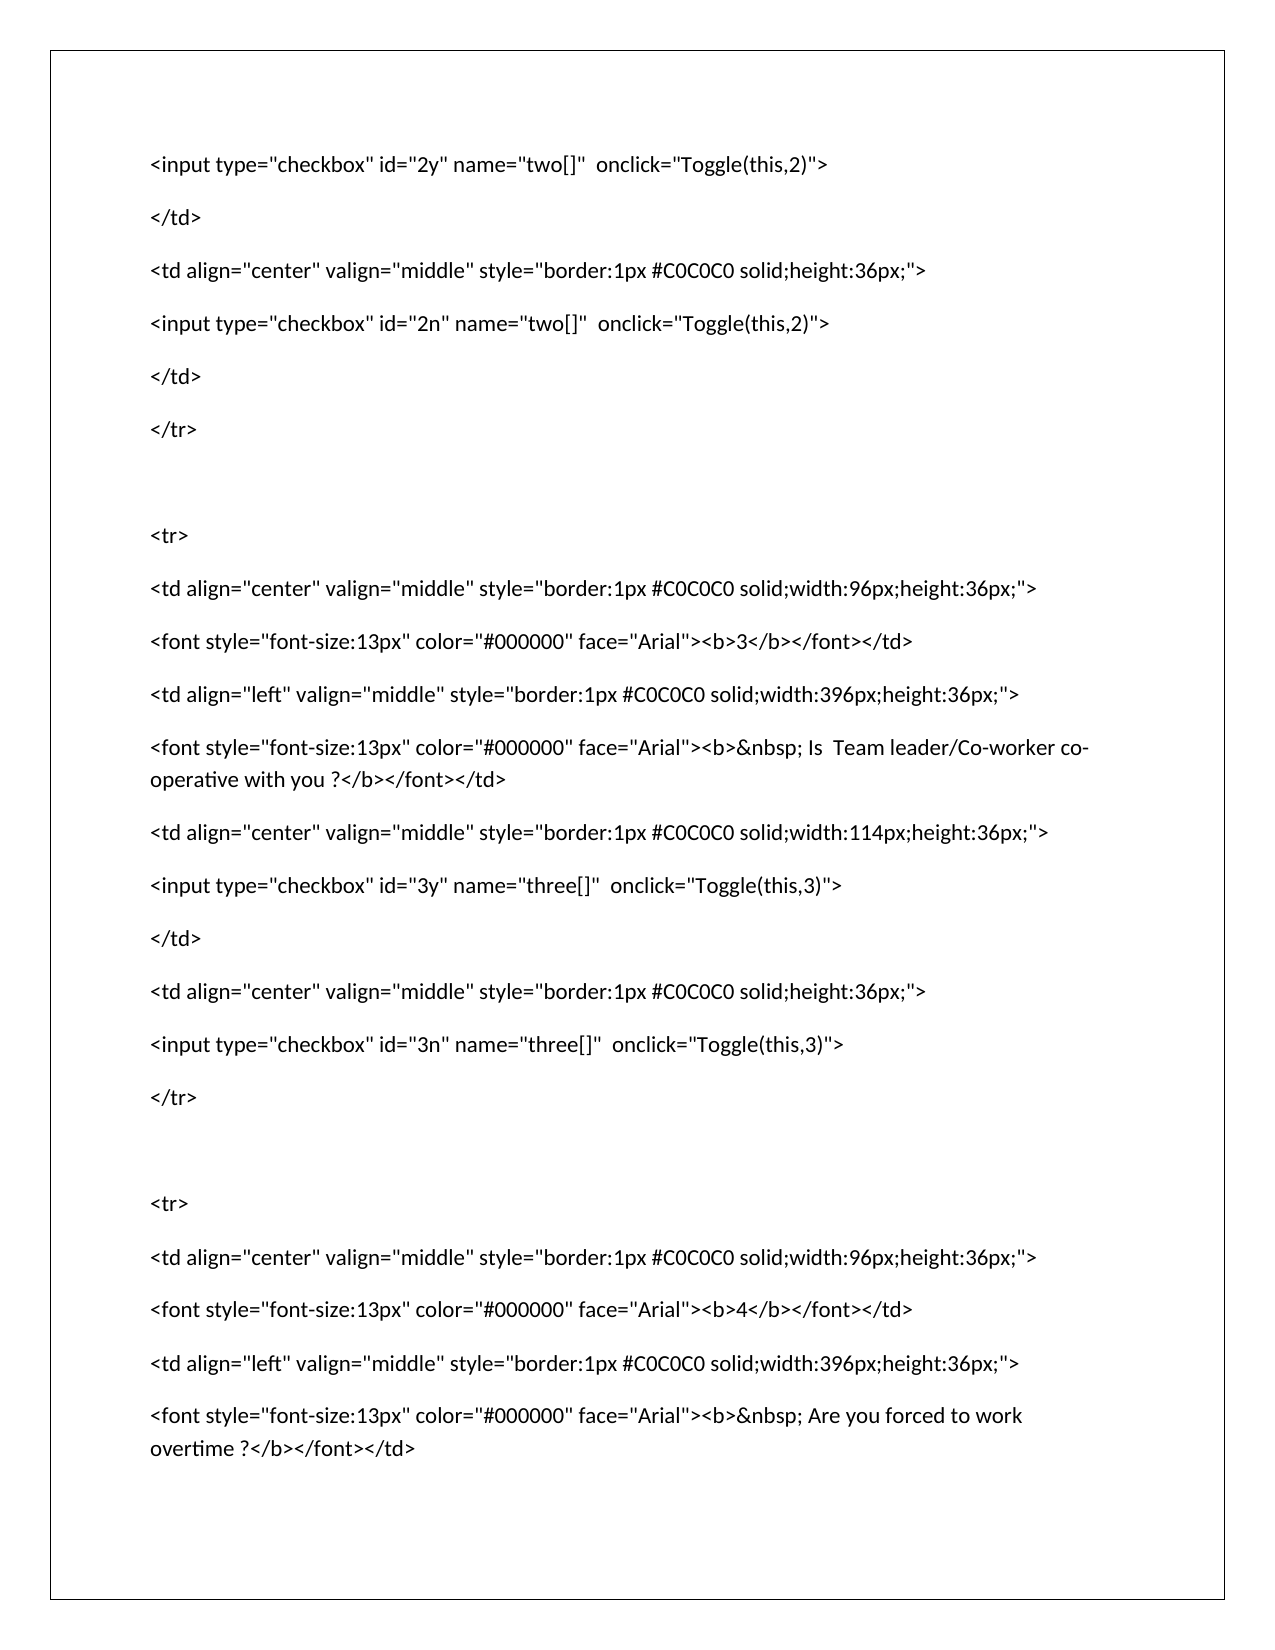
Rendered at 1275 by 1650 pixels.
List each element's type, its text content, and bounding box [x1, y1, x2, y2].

text <input type="checkbox" id="3n" name="three[]" onclick="Toggle(this,3)"> [150, 1031, 1125, 1058]
text </td> [150, 924, 1125, 952]
text <input type="checkbox" id="2y" name="two[]" onclick="Toggle(this,2)"> [150, 150, 1125, 178]
text <td align="left" valign="middle" style="border:1px #C0C0C0 solid;width:396px;height:36px;"> [150, 680, 1125, 708]
text <input type="checkbox" id="3y" name="three[]" onclick="Toggle(this,3)"> [150, 871, 1125, 899]
text </tr> [150, 415, 1125, 443]
text <td align="center" valign="middle" style="border:1px #C0C0C0 solid;width:114px;height:36px;"> [150, 818, 1125, 846]
text <td align="center" valign="middle" style="border:1px #C0C0C0 solid;height:36px;"> [150, 256, 1125, 284]
text <font style="font-size:13px" color="#000000" face="Arial"><b>4</b></font></td> [150, 1296, 1125, 1324]
text <font style="font-size:13px" color="#000000" face="Arial"><b>&nbsp; Are you forced to work overtime ?</b></font></td> [150, 1402, 1125, 1462]
text <td align="center" valign="middle" style="border:1px #C0C0C0 solid;width:96px;height:36px;"> [150, 574, 1125, 602]
text <input type="checkbox" id="2n" name="two[]" onclick="Toggle(this,2)"> [150, 309, 1125, 337]
text <font style="font-size:13px" color="#000000" face="Arial"><b>3</b></font></td> [150, 627, 1125, 655]
text </td> [150, 203, 1125, 231]
text <tr> [150, 521, 1125, 549]
text <td align="left" valign="middle" style="border:1px #C0C0C0 solid;width:396px;height:36px;"> [150, 1349, 1125, 1377]
text </td> [150, 362, 1125, 390]
text <td align="center" valign="middle" style="border:1px #C0C0C0 solid;height:36px;"> [150, 977, 1125, 1006]
text <font style="font-size:13px" color="#000000" face="Arial"><b>&nbsp; Is Team leader/Co-worker co-operative with you ?</b></font></td> [150, 733, 1125, 793]
text <td align="center" valign="middle" style="border:1px #C0C0C0 solid;width:96px;height:36px;"> [150, 1243, 1125, 1271]
text <tr> [150, 1189, 1125, 1218]
text </tr> [150, 1083, 1125, 1112]
